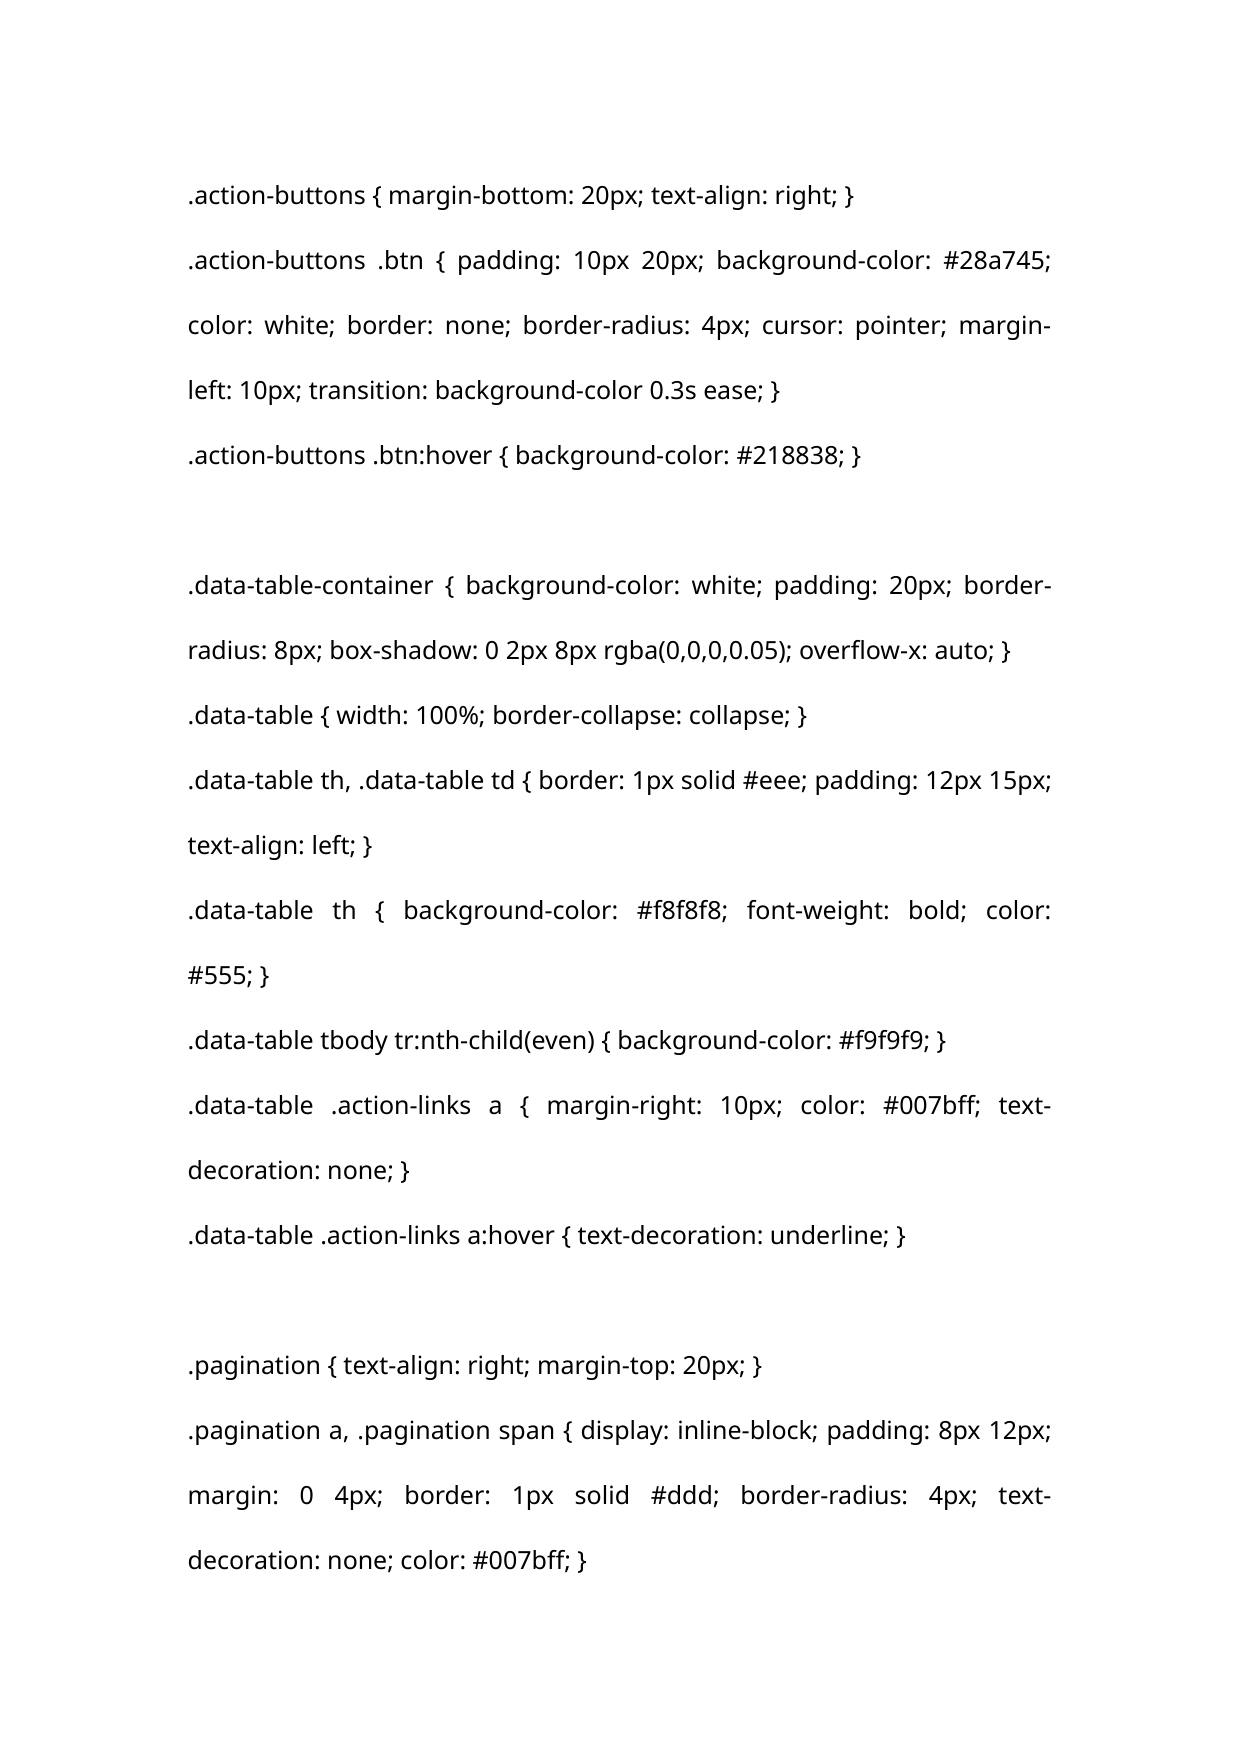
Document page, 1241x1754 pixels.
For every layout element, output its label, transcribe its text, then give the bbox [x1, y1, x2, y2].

text .pagination a, .pagination span { display: inline-block; padding: 8px 12px; margin: 0 4px; border: 1px solid #ddd; border-radius: 4px; text-decoration: none; color: #007bff; } [187, 1397, 1053, 1592]
text .data-table th, .data-table td { border: 1px solid #eee; padding: 12px 15px; text-align: left; } [187, 747, 1053, 877]
text .data-table-container { background-color: white; padding: 20px; border-radius: 8px; box-shadow: 0 2px 8px rgba(0,0,0,0.05); overflow-x: auto; } [187, 552, 1053, 682]
text .data-table .action-links a { margin-right: 10px; color: #007bff; text-decoration: none; } [187, 1072, 1053, 1202]
text .data-table tbody tr:nth-child(even) { background-color: #f9f9f9; } [187, 1007, 1053, 1072]
text .data-table .action-links a:hover { text-decoration: underline; } [187, 1202, 1053, 1267]
text .data-table { width: 100%; border-collapse: collapse; } [187, 682, 1053, 747]
text .action-buttons .btn { padding: 10px 20px; background-color: #28a745; color: white; border: none; border-radius: 4px; cursor: pointer; margin-left: 10px; transition: background-color 0.3s ease; } [187, 227, 1053, 422]
text .data-table th { background-color: #f8f8f8; font-weight: bold; color: #555; } [187, 877, 1053, 1007]
text .action-buttons { margin-bottom: 20px; text-align: right; } [187, 162, 1053, 227]
text .action-buttons .btn:hover { background-color: #218838; } [187, 422, 1053, 487]
text .pagination { text-align: right; margin-top: 20px; } [187, 1332, 1053, 1397]
